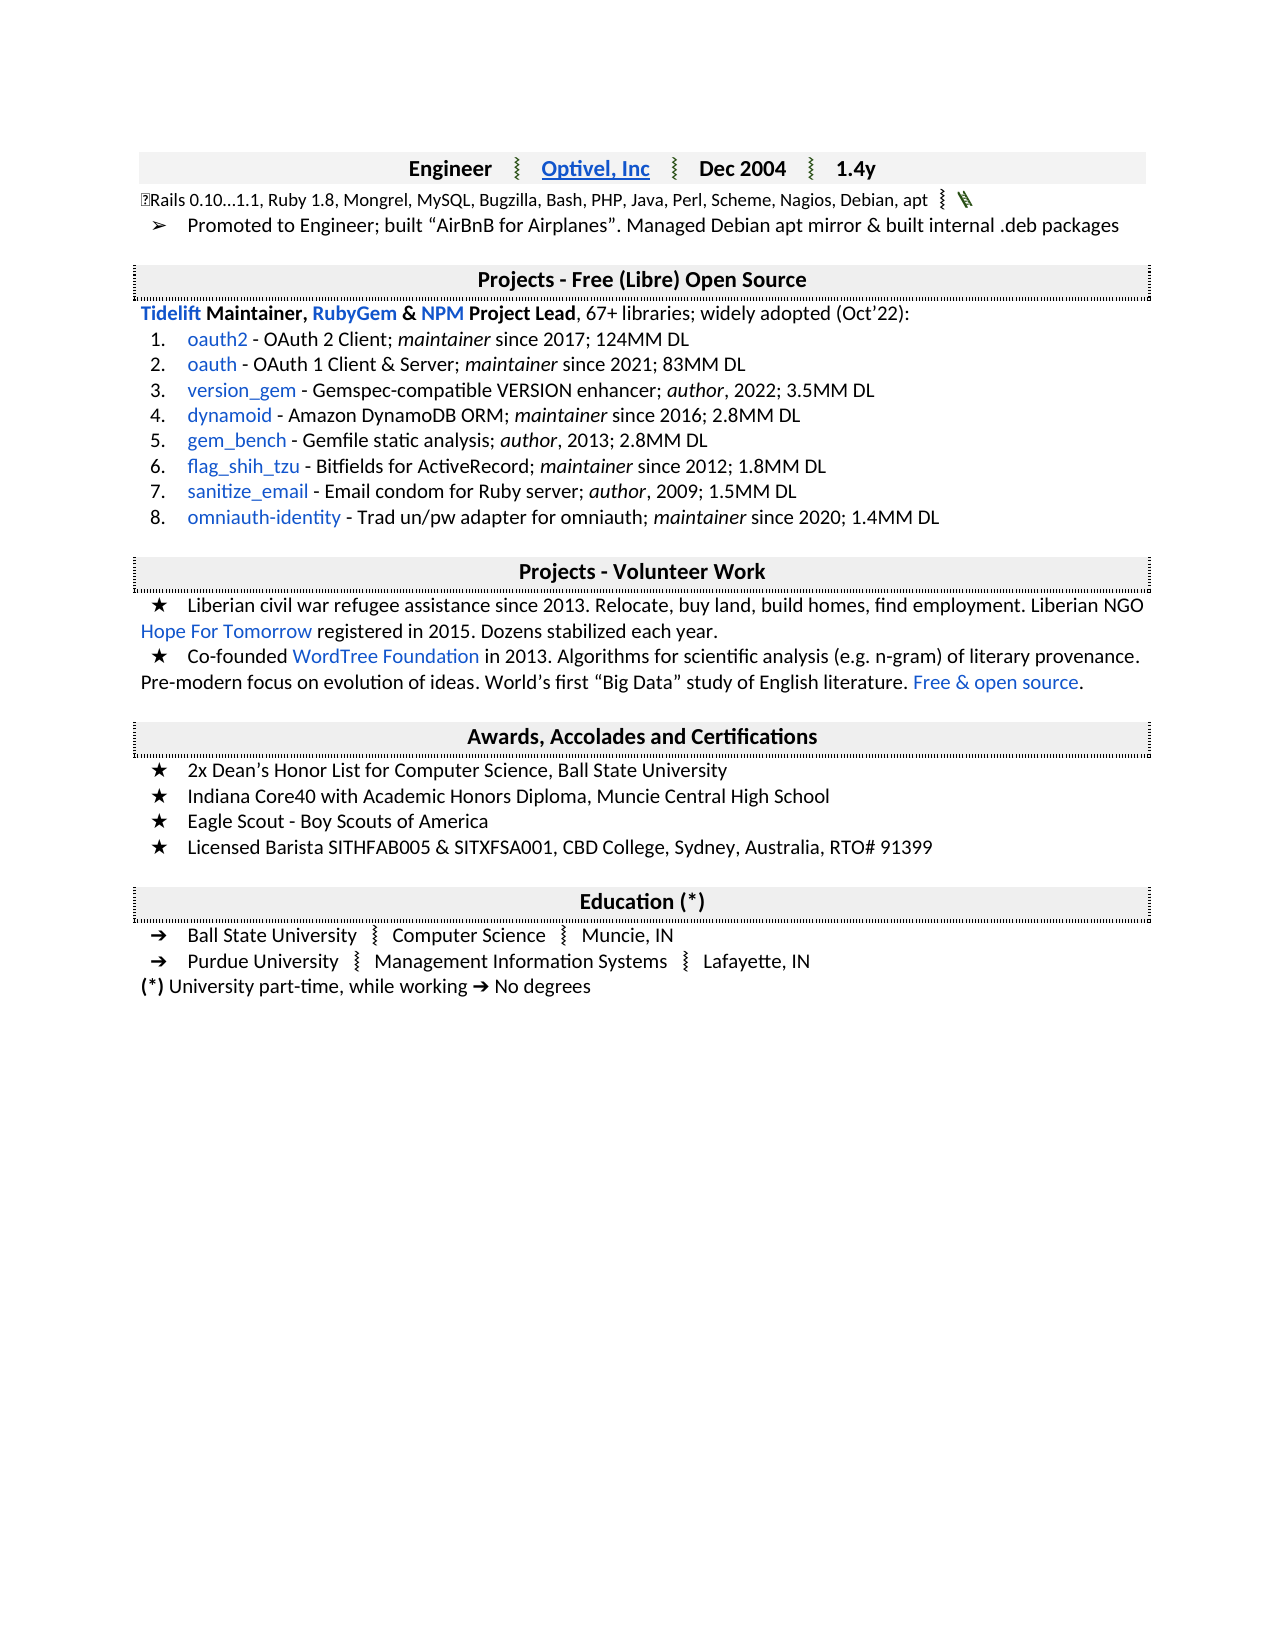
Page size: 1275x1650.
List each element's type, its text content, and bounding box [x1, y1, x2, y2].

subtitle Education (*) [133, 887, 1151, 923]
list dynamoid - Amazon DynamoDB ORM; maintainer since 2016; 2.8MM DL [141, 402, 1144, 428]
list oauth - OAuth 1 Client & Server; maintainer since 2021; 83MM DL [141, 351, 1144, 377]
subtitle Awards, Accolades and Certifications [133, 722, 1151, 758]
list Ball State University ⦚ Computer Science ⦚ Muncie, IN [141, 923, 1144, 948]
text Tidelift Maintainer, RubyGem & NPM Project Lead, 67+ libraries; widely adopted (Oct’22): [141, 301, 1144, 326]
list Purdue University ⦚ Management Information Systems ⦚ Lafayette, IN [141, 948, 1144, 973]
subtitle 🥞Rails 0.10…1.1, Ruby 1.8, Mongrel, MySQL, Bugzilla, Bash, PHP, Java, Perl, Scheme, Nagios, Debian, apt ⦚ 🪜🇺🇸 [141, 186, 1144, 212]
list gem_bench - Gemfile static analysis; author, 2013; 2.8MM DL [141, 428, 1144, 453]
list Liberian civil war refugee assistance since 2013. Relocate, buy land, build homes, find employment. Liberian NGO Hope For Tomorrow registered in 2015. Dozens stabilized each year. [141, 593, 1144, 643]
list sanitize_email - Email condom for Ruby server; author, 2009; 1.5MM DL [141, 478, 1144, 504]
list Promoted to Engineer; built “AirBnB for Airplanes”. Managed Debian apt mirror & built internal .deb packages [141, 212, 1144, 237]
list version_gem - Gemspec-compatible VERSION enhancer; author, 2022; 3.5MM DL [141, 377, 1144, 402]
list omniauth-identity - Trad un/pw adapter for omniauth; maintainer since 2020; 1.4MM DL [141, 504, 1144, 529]
subtitle Engineer ⦚ Optivel, Inc ⦚ Dec 2004 ⦚ 1.4y [139, 152, 1146, 184]
list oauth2 - OAuth 2 Client; maintainer since 2017; 124MM DL [141, 326, 1144, 351]
subtitle Projects - Free (Libre) Open Source [133, 265, 1151, 301]
list Co-founded WordTree Foundation in 2013. Algorithms for scientific analysis (e.g. n-gram) of literary provenance. Pre-modern focus on evolution of ideas. World’s first “Big Data” study of English literature. Free & open source. [141, 643, 1144, 694]
list Indiana Core40 with Academic Honors Diploma, Muncie Central High School [141, 783, 1144, 808]
text (*) University part-time, while working ➔ No degrees [141, 973, 1144, 999]
list Eagle Scout - Boy Scouts of America [141, 808, 1144, 834]
list Licensed Barista SITHFAB005 & SITXFSA001, CBD College, Sydney, Australia, RTO# 91399 [141, 834, 1144, 859]
list 2x Dean’s Honor List for Computer Science, Ball State University [141, 758, 1144, 783]
subtitle Projects - Volunteer Work [133, 557, 1151, 593]
list flag_shih_tzu - Bitfields for ActiveRecord; maintainer since 2012; 1.8MM DL [141, 453, 1144, 478]
